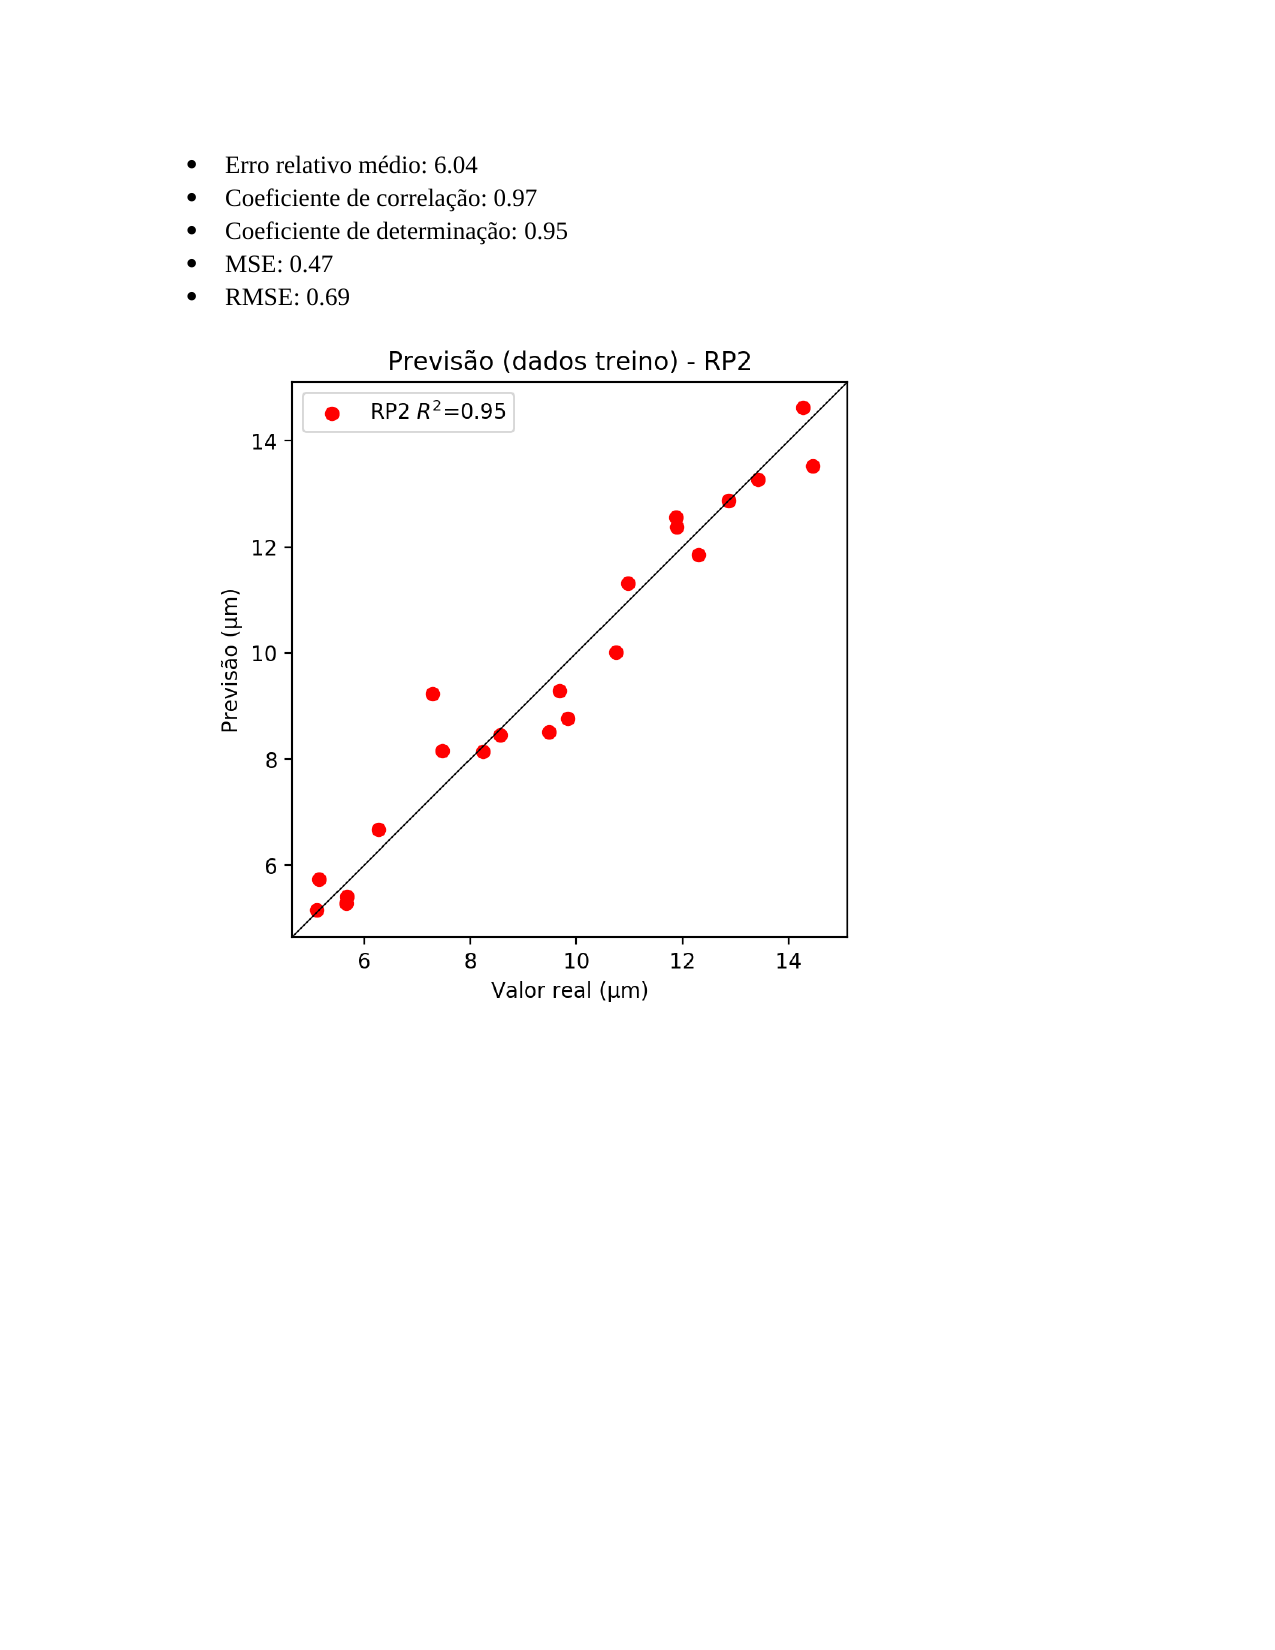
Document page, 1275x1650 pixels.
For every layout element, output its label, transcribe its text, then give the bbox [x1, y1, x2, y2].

list Coeficiente de correlação: 0.97 [187, 183, 1087, 212]
list Coeficiente de determinação: 0.95 [187, 216, 1087, 245]
picture [206, 336, 862, 1017]
list RMSE: 0.69 [187, 282, 1087, 311]
list MSE: 0.47 [187, 249, 1087, 278]
list Erro relativo médio: 6.04 [187, 150, 1087, 179]
